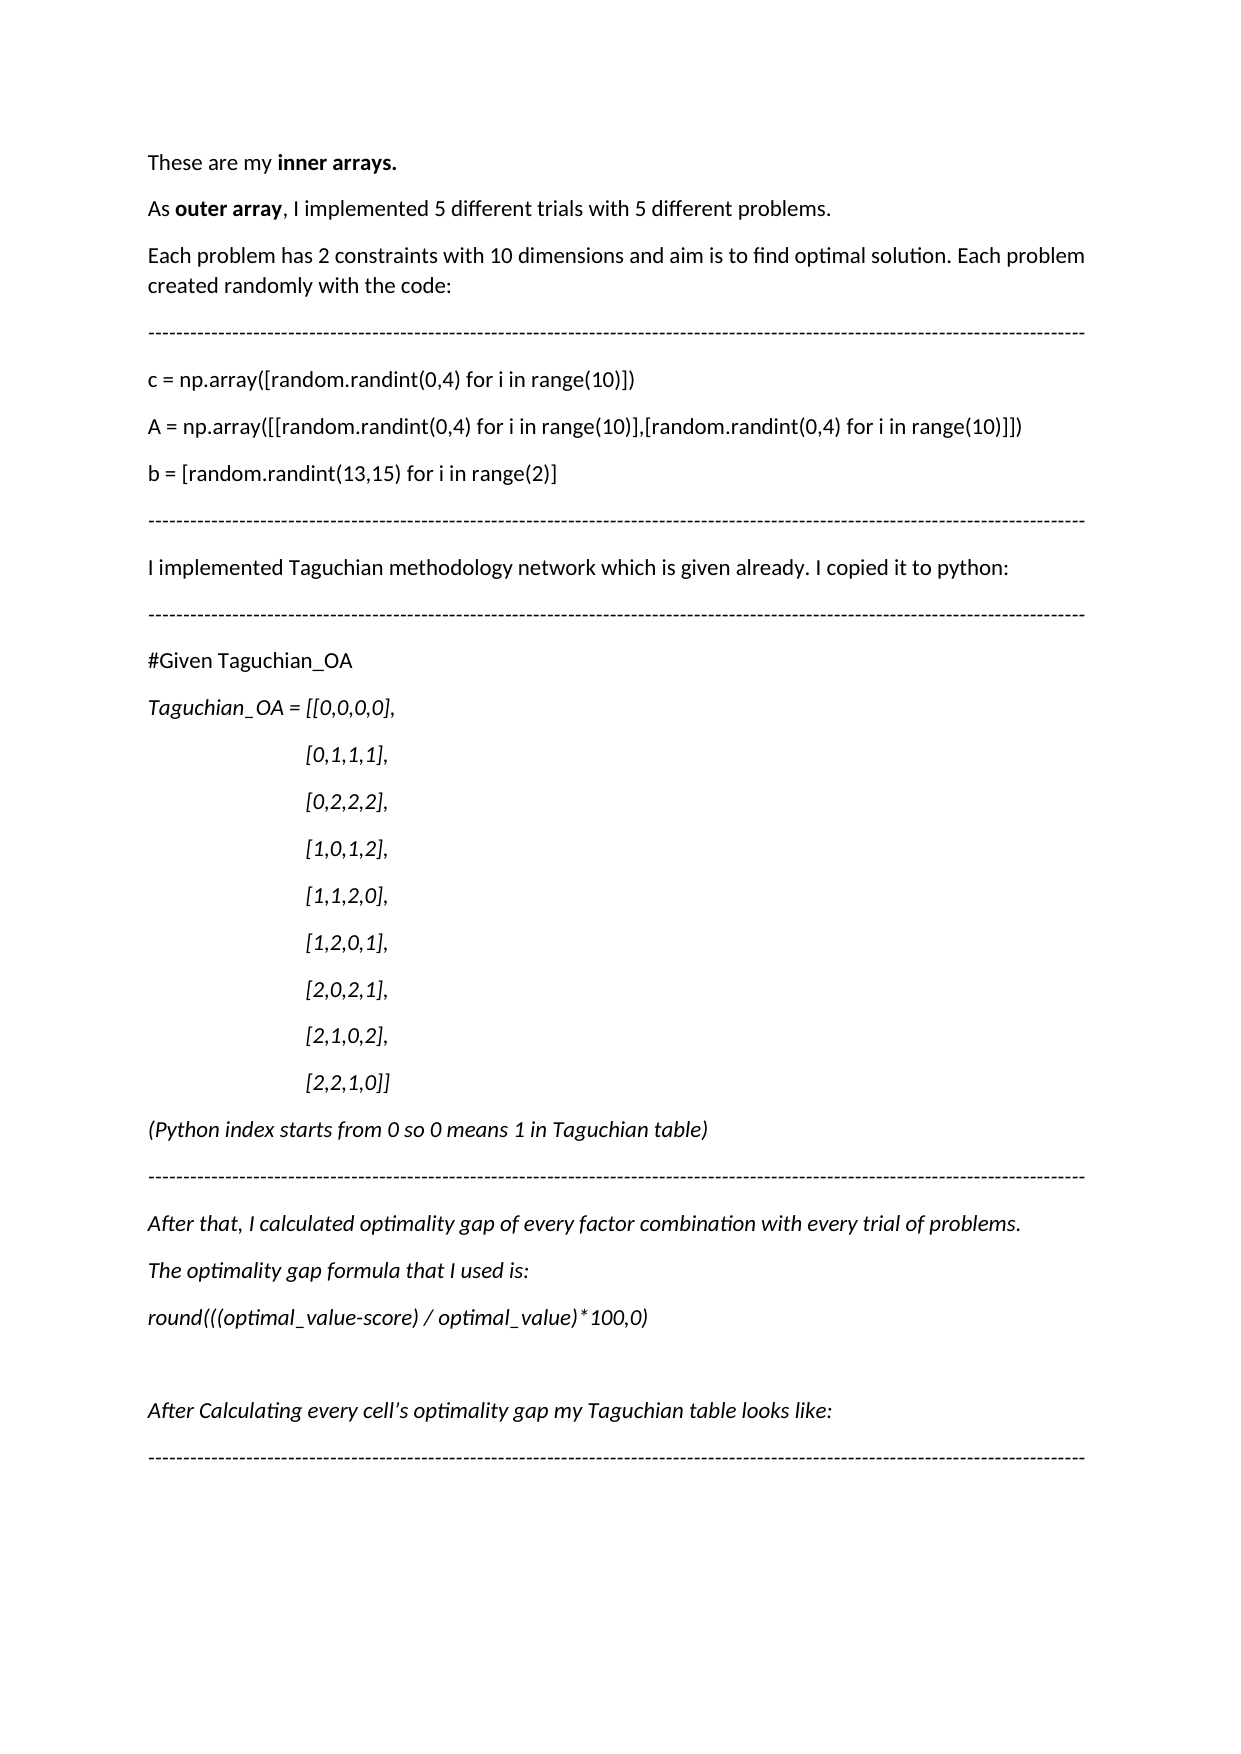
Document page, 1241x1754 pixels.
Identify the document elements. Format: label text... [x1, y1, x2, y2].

text -------------------------------------------------------------------------------------------------------------------------------------- [148, 600, 1093, 628]
text [2,0,2,1], [148, 975, 1093, 1003]
text [1,0,1,2], [148, 834, 1093, 862]
text [1,1,2,0], [148, 881, 1093, 909]
text -------------------------------------------------------------------------------------------------------------------------------------- [148, 1443, 1093, 1471]
text As outer array, I implemented 5 different trials with 5 different problems. [148, 194, 1093, 222]
text A = np.array([[random.randint(0,4) for i in range(10)],[random.randint(0,4) for i in range(10)]]) [148, 412, 1093, 440]
text round(((optimal_value-score) / optimal_value)*100,0) [148, 1303, 1093, 1331]
text [0,1,1,1], [148, 740, 1093, 768]
text -------------------------------------------------------------------------------------------------------------------------------------- [148, 318, 1093, 346]
text -------------------------------------------------------------------------------------------------------------------------------------- [148, 1162, 1093, 1190]
text c = np.array([random.randint(0,4) for i in range(10)]) [148, 365, 1093, 393]
text [2,1,0,2], [148, 1022, 1093, 1049]
text After that, I calculated optimality gap of every factor combination with every trial of problems. [148, 1209, 1093, 1237]
text Taguchian_OA = [[0,0,0,0], [148, 693, 1093, 721]
text [2,2,1,0]] [148, 1068, 1093, 1096]
text b = [random.randint(13,15) for i in range(2)] [148, 459, 1093, 487]
text Each problem has 2 constraints with 10 dimensions and aim is to find optimal solution. Each problem created randomly with the code: [148, 241, 1093, 299]
text [0,2,2,2], [148, 787, 1093, 815]
text The optimality gap formula that I used is: [148, 1256, 1093, 1284]
text -------------------------------------------------------------------------------------------------------------------------------------- [148, 506, 1093, 534]
text (Python index starts from 0 so 0 means 1 in Taguchian table) [148, 1115, 1093, 1143]
text These are my inner arrays. [148, 148, 1093, 176]
text After Calculating every cell’s optimality gap my Taguchian table looks like: [148, 1397, 1093, 1424]
text [1,2,0,1], [148, 928, 1093, 956]
text #Given Taguchian_OA [148, 647, 1093, 674]
text I implemented Taguchian methodology network which is given already. I copied it to python: [148, 553, 1093, 581]
